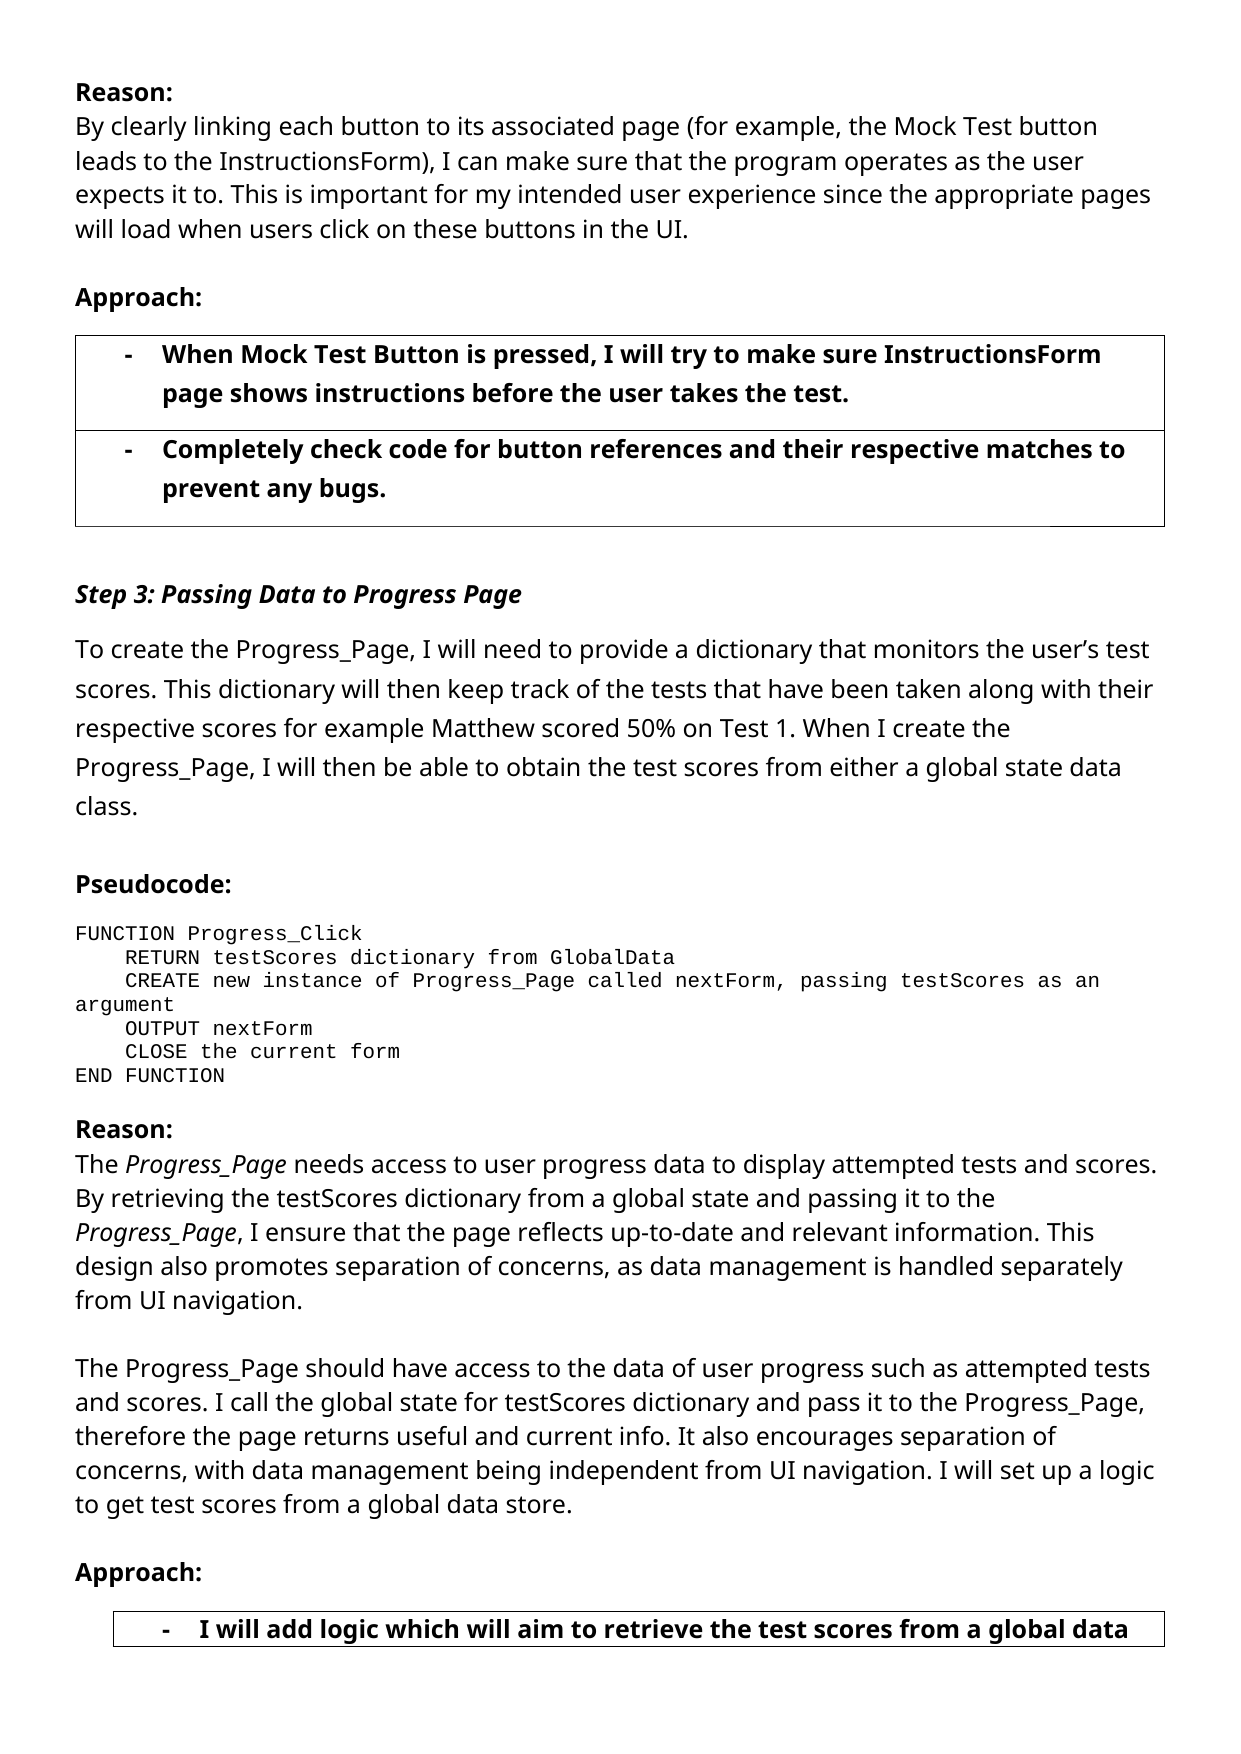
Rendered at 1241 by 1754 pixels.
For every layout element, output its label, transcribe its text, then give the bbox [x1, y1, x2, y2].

text CLOSE the current form [75, 1041, 1165, 1065]
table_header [114, 1612, 1164, 1646]
text Reason: The Progress_Page needs access to user progress data to display attempted tests and scores. By retrieving the testScores dictionary from a global state and passing it to the Progress_Page, I ensure that the page reflects up-to-date and relevant information. This design also promotes separation of concerns, as data management is handled separately from UI navigation. The Progress_Page should have access to the data of user progress such as attempted tests and scores. I call the global state for testScores dictionary and pass it to the Progress_Page, therefore the page returns useful and current info. It also encourages separation of concerns, with data management being independent from UI navigation. I will set up a logic to get test scores from a global data store. [75, 1112, 1165, 1521]
text To create the Progress_Page, I will need to provide a dictionary that monitors the user’s test scores. This dictionary will then keep track of the tests that have been taken along with their respective scores for example Matthew scored 50% on Test 1. When I create the Progress_Page, I will then be able to obtain the test scores from either a global state data class. Pseudocode: [75, 632, 1165, 901]
text Step 3: Passing Data to Progress Page [75, 576, 1165, 610]
text Reason: By clearly linking each button to its associated page (for example, the Mock Test button leads to the InstructionsForm), I can make sure that the program operates as the user expects it to. This is important for my intended user experience since the appropriate pages will load when users click on these buttons in the UI. [75, 75, 1165, 245]
text OUTPUT nextForm [75, 1018, 1165, 1041]
text END FUNCTION [75, 1065, 1165, 1088]
table_header When Mock Test Button is pressed, I will try to make sure InstructionsForm page shows instructions before the user takes the test. [76, 336, 1164, 430]
text CREATE new instance of Progress_Page called nextForm, passing testScores as an argument [75, 970, 1165, 1018]
text RETURN testScores dictionary from GlobalData [75, 947, 1165, 970]
text Approach: [75, 279, 1165, 313]
table_cell Completely check code for button references and their respective matches to prevent any bugs. [76, 431, 1164, 526]
text Approach: [75, 1555, 1165, 1589]
text FUNCTION Progress_Click [75, 923, 1165, 947]
